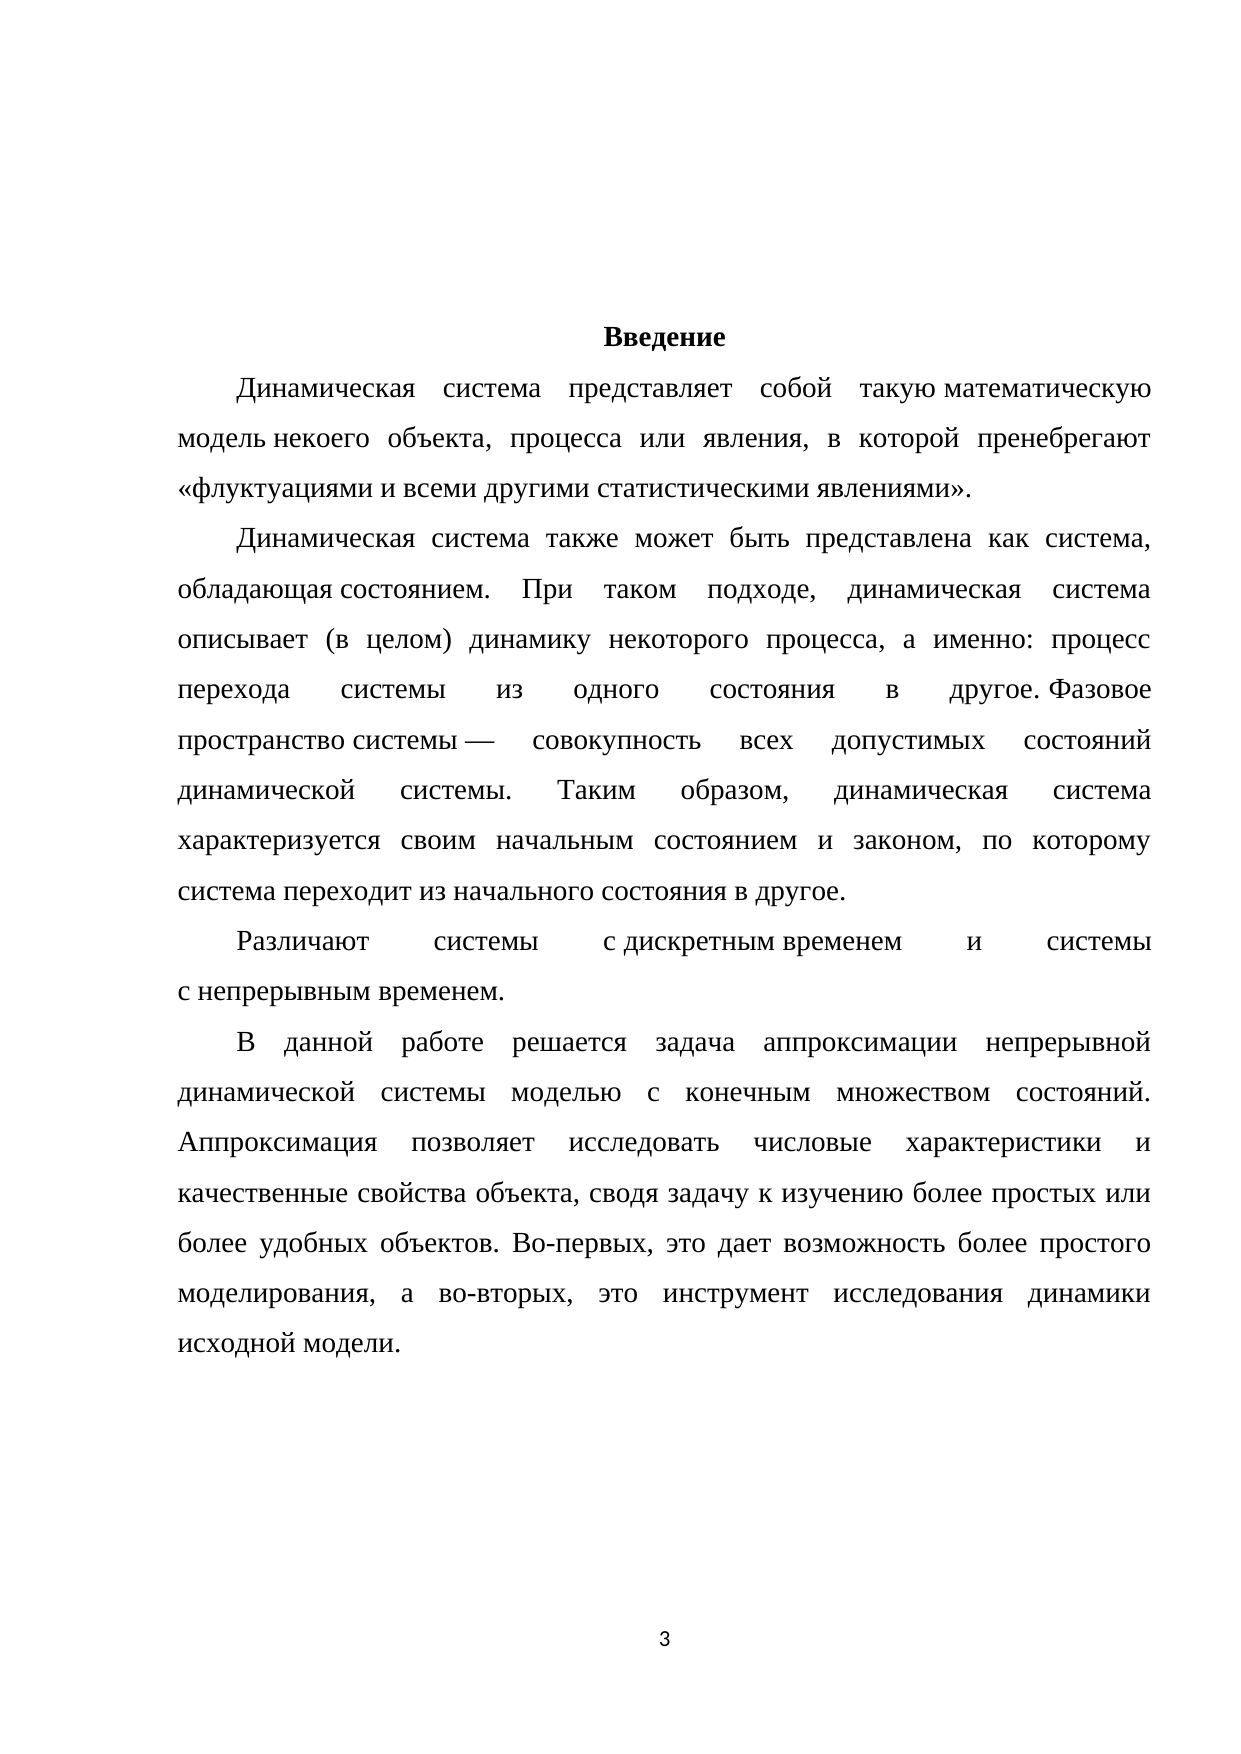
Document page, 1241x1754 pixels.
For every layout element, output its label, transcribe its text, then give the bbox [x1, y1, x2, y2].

text Введение [177, 319, 1152, 353]
text Динамическая система также может быть представлена как система, обладающая состоянием. При таком подходе, динамическая система описывает (в целом) динамику некоторого процесса, а именно: процесс перехода системы из одного состояния в другое. Фазовое пространство системы — совокупность всех допустимых состояний динамической системы. Таким образом, динамическая система характеризуется своим начальным состоянием и законом, по которому система переходит из начального состояния в другое. [177, 521, 1152, 906]
text В данной работе решается задача аппроксимации непрерывной динамической системы моделью с конечным множеством состояний. Аппроксимация позволяет исследовать числовые характеристики и качественные свойства объекта, сводя задачу к изучению более простых или более удобных объектов. Во-первых, это дает возможность более простого моделирования, а во-вторых, это инструмент исследования динамики исходной модели. [177, 1024, 1152, 1359]
text Различают системы с дискретным временем и системы с непрерывным временем. [177, 923, 1152, 1007]
text Динамическая система представляет собой такую математическую модель некоего объекта, процесса или явления, в которой пренебрегают «флуктуациями и всеми другими статистическими явлениями». [177, 370, 1152, 504]
